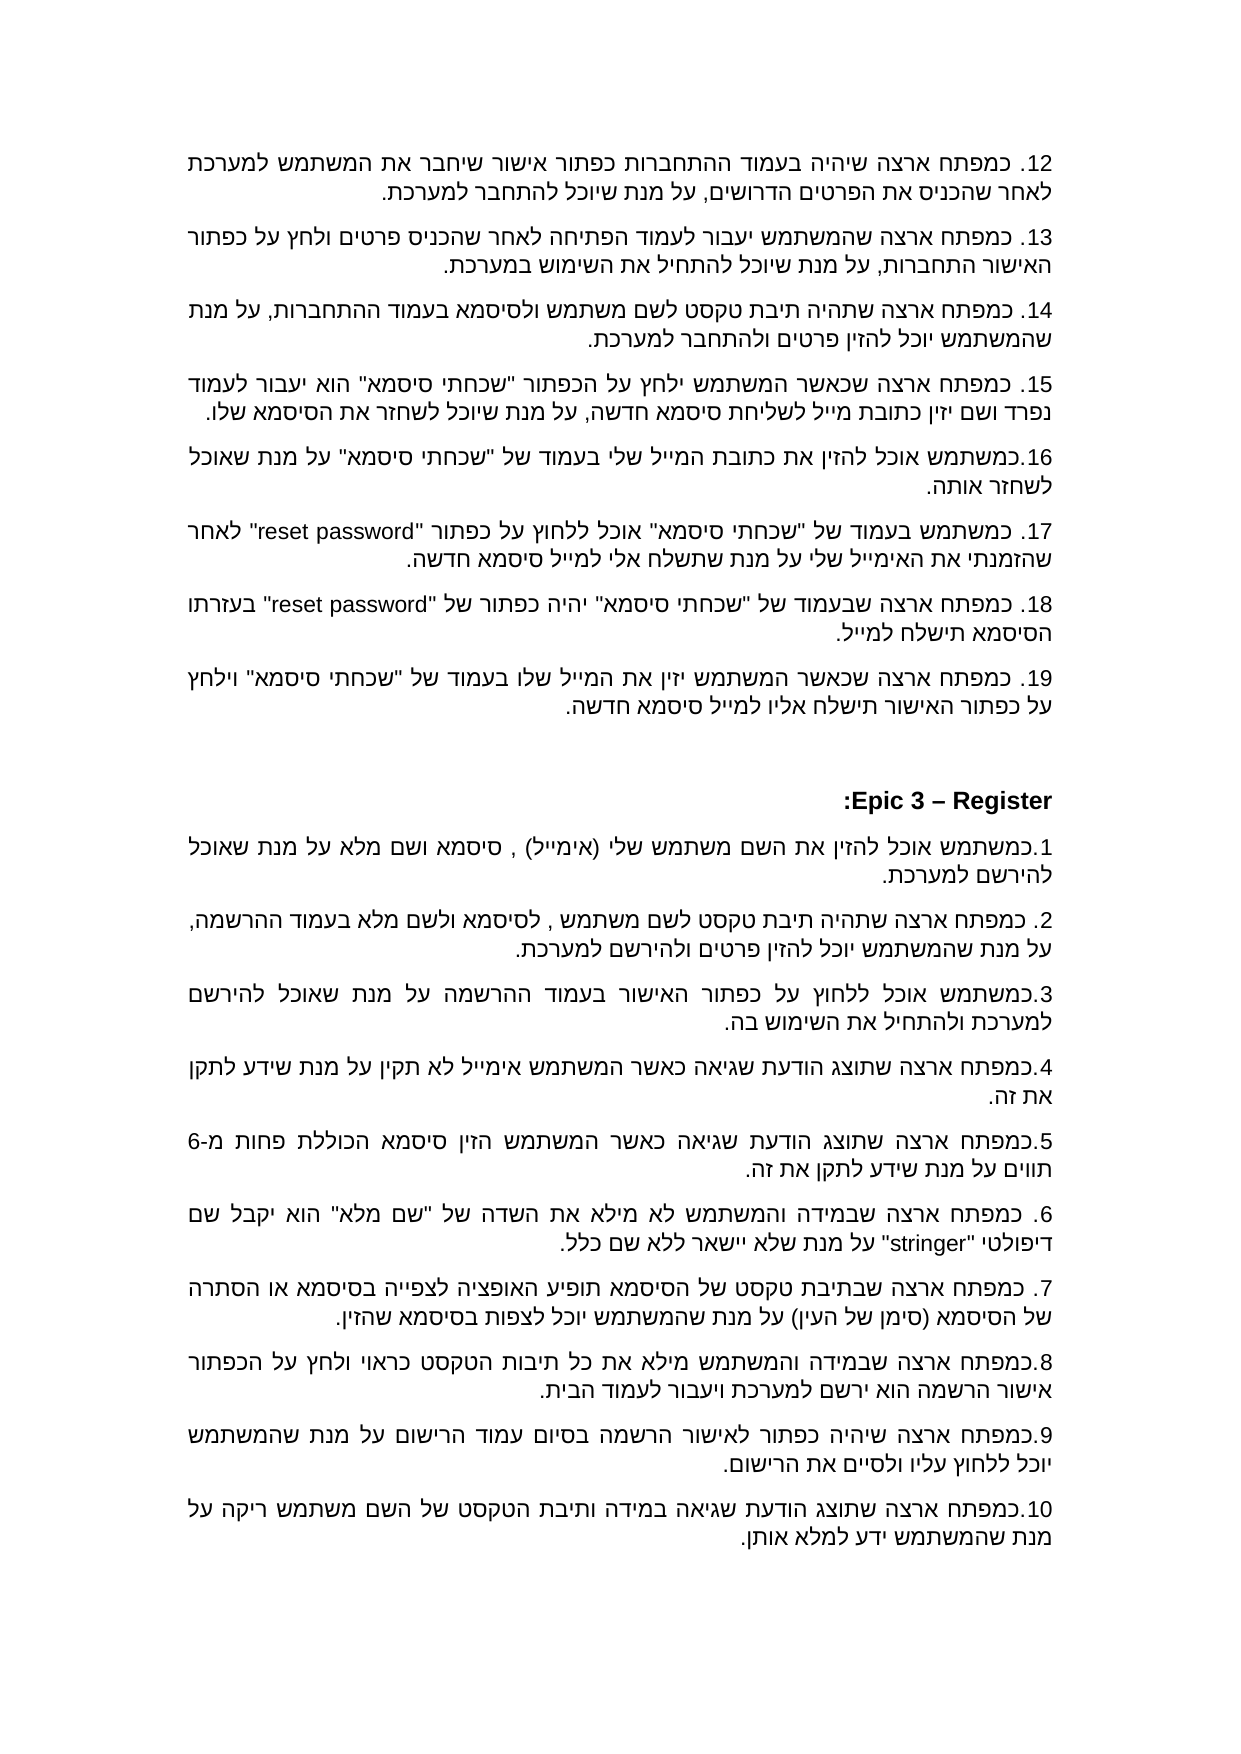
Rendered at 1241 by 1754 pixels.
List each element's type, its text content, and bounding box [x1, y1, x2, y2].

text 6. כמפתח ארצה שבמידה והמשתמש לא מילא את השדה של "שם מלא" הוא יקבל שם דיפולטי "stringer" על מנת שלא יישאר ללא שם כלל. [187, 1201, 1053, 1256]
text 17. כמשתמש בעמוד של "שכחתי סיסמא" אוכל ללחוץ על כפתור "reset password" לאחר שהזמנתי את האימייל שלי על מנת שתשלח אלי למייל סיסמא חדשה. [187, 518, 1053, 572]
text 18. כמפתח ארצה שבעמוד של "שכחתי סיסמא" יהיה כפתור של "reset password" בעזרתו הסיסמא תישלח למייל. [187, 591, 1053, 646]
text 8.כמפתח ארצה שבמידה והמשתמש מילא את כל תיבות הטקסט כראוי ולחץ על הכפתור אישור הרשמה הוא ירשם למערכת ויעבור לעמוד הבית. [187, 1348, 1053, 1403]
text 13. כמפתח ארצה שהמשתמש יעבור לעמוד הפתיחה לאחר שהכניס פרטים ולחץ על כפתור האישור התחברות, על מנת שיוכל להתחיל את השימוש במערכת. [187, 223, 1053, 278]
text 5.כמפתח ארצה שתוצג הודעת שגיאה כאשר המשתמש הזין סיסמא הכוללת פחות מ-6 תווים על מנת שידע לתקן את זה. [187, 1128, 1053, 1183]
text Epic 3 – Register: [187, 786, 1053, 815]
text 7. כמפתח ארצה שבתיבת טקסט של הסיסמא תופיע האופציה לצפייה בסיסמא או הסתרה של הסיסמא (סימן של העין) על מנת שהמשתמש יוכל לצפות בסיסמא שהזין. [187, 1275, 1053, 1330]
text 16.כמשתמש אוכל להזין את כתובת המייל שלי בעמוד של "שכחתי סיסמא" על מנת שאוכל לשחזר אותה. [187, 444, 1053, 499]
text 1.כמשתמש אוכל להזין את השם משתמש שלי (אימייל) , סיסמא ושם מלא על מנת שאוכל להירשם למערכת. [187, 834, 1053, 888]
text 3.כמשתמש אוכל ללחוץ על כפתור האישור בעמוד ההרשמה על מנת שאוכל להירשם למערכת ולהתחיל את השימוש בה. [187, 981, 1053, 1036]
text 19. כמפתח ארצה שכאשר המשתמש יזין את המייל שלו בעמוד של "שכחתי סיסמא" וילחץ על כפתור האישור תישלח אליו למייל סיסמא חדשה. [187, 665, 1053, 719]
text 9.כמפתח ארצה שיהיה כפתור לאישור הרשמה בסיום עמוד הרישום על מנת שהמשתמש יוכל ללחוץ עליו ולסיים את הרישום. [187, 1422, 1053, 1477]
text 14. כמפתח ארצה שתהיה תיבת טקסט לשם משתמש ולסיסמא בעמוד ההתחברות, על מנת שהמשתמש יוכל להזין פרטים ולהתחבר למערכת. [187, 297, 1053, 352]
text 12. כמפתח ארצה שיהיה בעמוד ההתחברות כפתור אישור שיחבר את המשתמש למערכת לאחר שהכניס את הפרטים הדרושים, על מנת שיוכל להתחבר למערכת. [187, 150, 1053, 205]
text 2. כמפתח ארצה שתהיה תיבת טקסט לשם משתמש , לסיסמא ולשם מלא בעמוד ההרשמה, על מנת שהמשתמש יוכל להזין פרטים ולהירשם למערכת. [187, 907, 1053, 962]
text 15. כמפתח ארצה שכאשר המשתמש ילחץ על הכפתור "שכחתי סיסמא" הוא יעבור לעמוד נפרד ושם יזין כתובת מייל לשליחת סיסמא חדשה, על מנת שיוכל לשחזר את הסיסמא שלו. [187, 371, 1053, 425]
text 4.כמפתח ארצה שתוצג הודעת שגיאה כאשר המשתמש אימייל לא תקין על מנת שידע לתקן את זה. [187, 1054, 1053, 1109]
text 10.כמפתח ארצה שתוצג הודעת שגיאה במידה ותיבת הטקסט של השם משתמש ריקה על מנת שהמשתמש ידע למלא אותן. [187, 1496, 1053, 1550]
